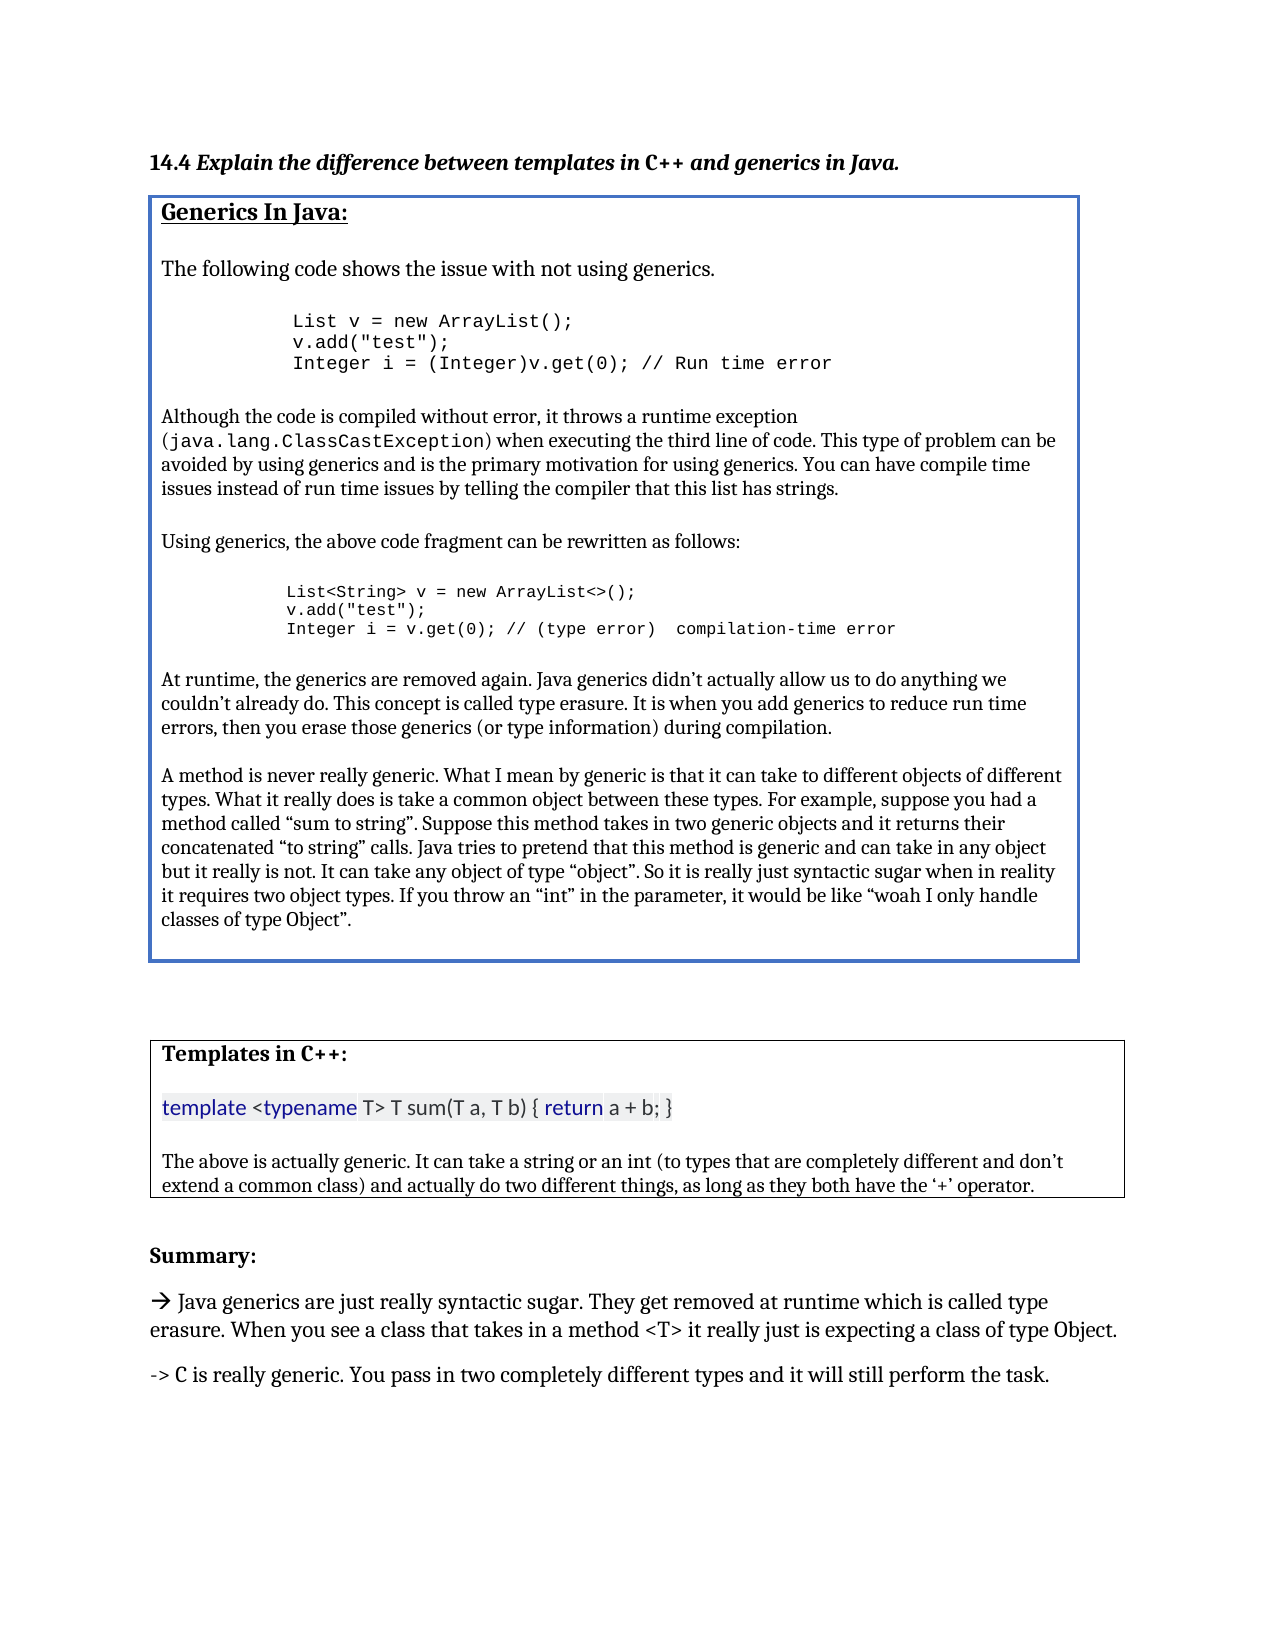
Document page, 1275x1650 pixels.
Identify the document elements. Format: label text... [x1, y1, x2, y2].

text -> C is really generic. You pass in two completely different types and it will still perform the task. [150, 1362, 1125, 1388]
table_header Templates in C++: template <typename T> T sum(T a, T b) { return a + b; } The above is actually generic. It can take a string or an int (to types that are completely different and don’t extend a common class) and actually do two different things, as long as they both have the ‘+’ operator. [151, 1041, 1124, 1197]
text Summary: [150, 1243, 1125, 1270]
text 14.4 Explain the difference between templates in C++ and generics in Java. [150, 150, 1125, 176]
table_header Generics In Java: The following code shows the issue with not using generics. List v = new ArrayList(); v.add("test"); Integer i = (Integer)v.get(0); // Run time error Although the code is compiled without error, it throws a runtime exception (java.lang.ClassCastException) when executing the third line of code. This type of problem can be avoided by using generics and is the primary motivation for using generics. You can have compile time issues instead of run time issues by telling the compiler that this list has strings. Using generics, the above code fragment can be rewritten as follows: List<String> v = new ArrayList<>(); v.add("test"); Integer i = v.get(0); // (type error) compilation-time error At runtime, the generics are removed again. Java generics didn’t actually allow us to do anything we couldn’t already do. This concept is called type erasure. It is when you add generics to reduce run time errors, then you erase those generics (or type information) during compilation. A method is never really generic. What I mean by generic is that it can take to different objects of different types. What it really does is take a common object between these types. For example, suppose you had a method called “sum to string”. Suppose this method takes in two generic objects and it returns their concatenated “to string” calls. Java tries to pretend that this method is generic and can take in any object but it really is not. It can take any object of type “object”. So it is really just syntactic sugar when in reality it requires two object types. If you throw an “int” in the parameter, it would be like “woah I only handle classes of type Object”. [152, 198, 1077, 959]
text Java generics are just really syntactic sugar. They get removed at runtime which is called type erasure. When you see a class that takes in a method <T> it really just is expecting a class of type Object. [150, 1288, 1125, 1343]
